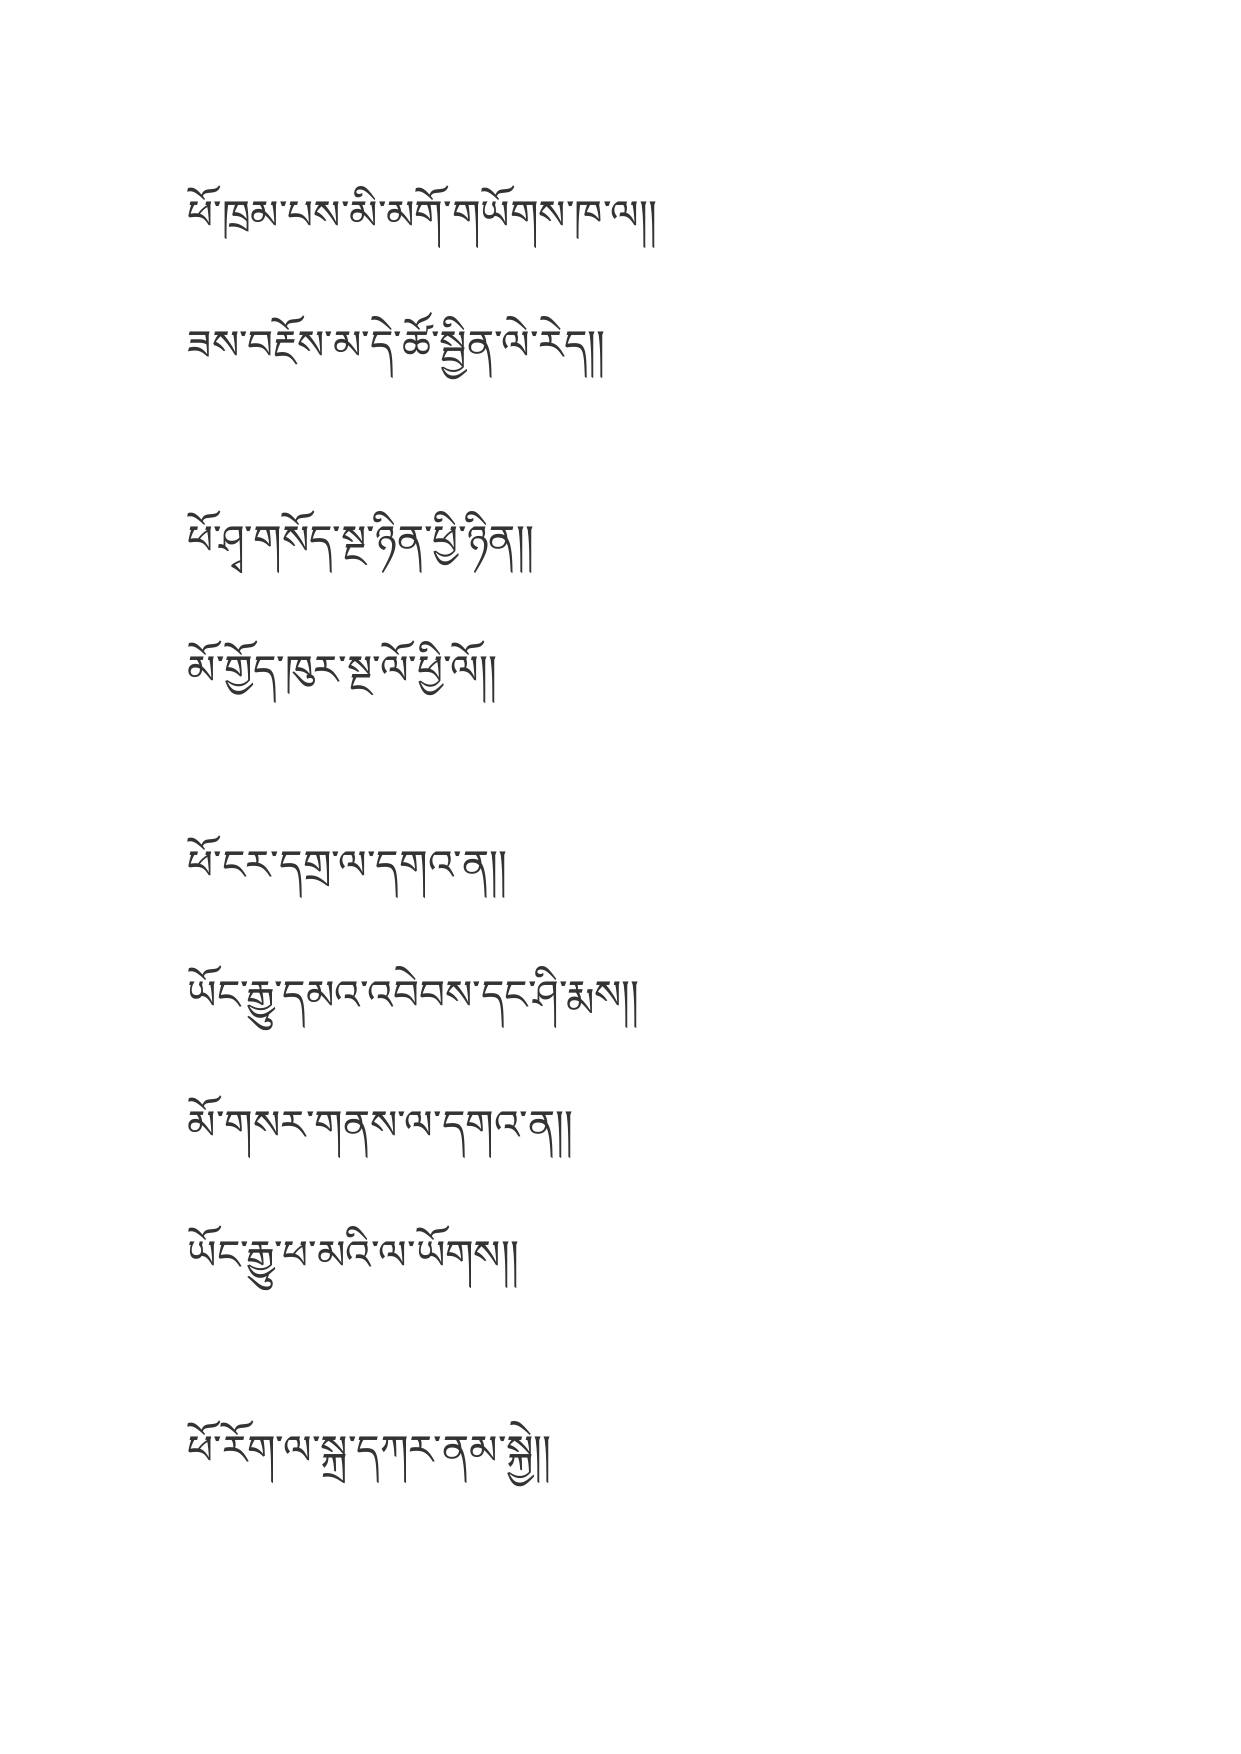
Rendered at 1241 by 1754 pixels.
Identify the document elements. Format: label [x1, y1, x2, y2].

text [187, 162, 1053, 1592]
